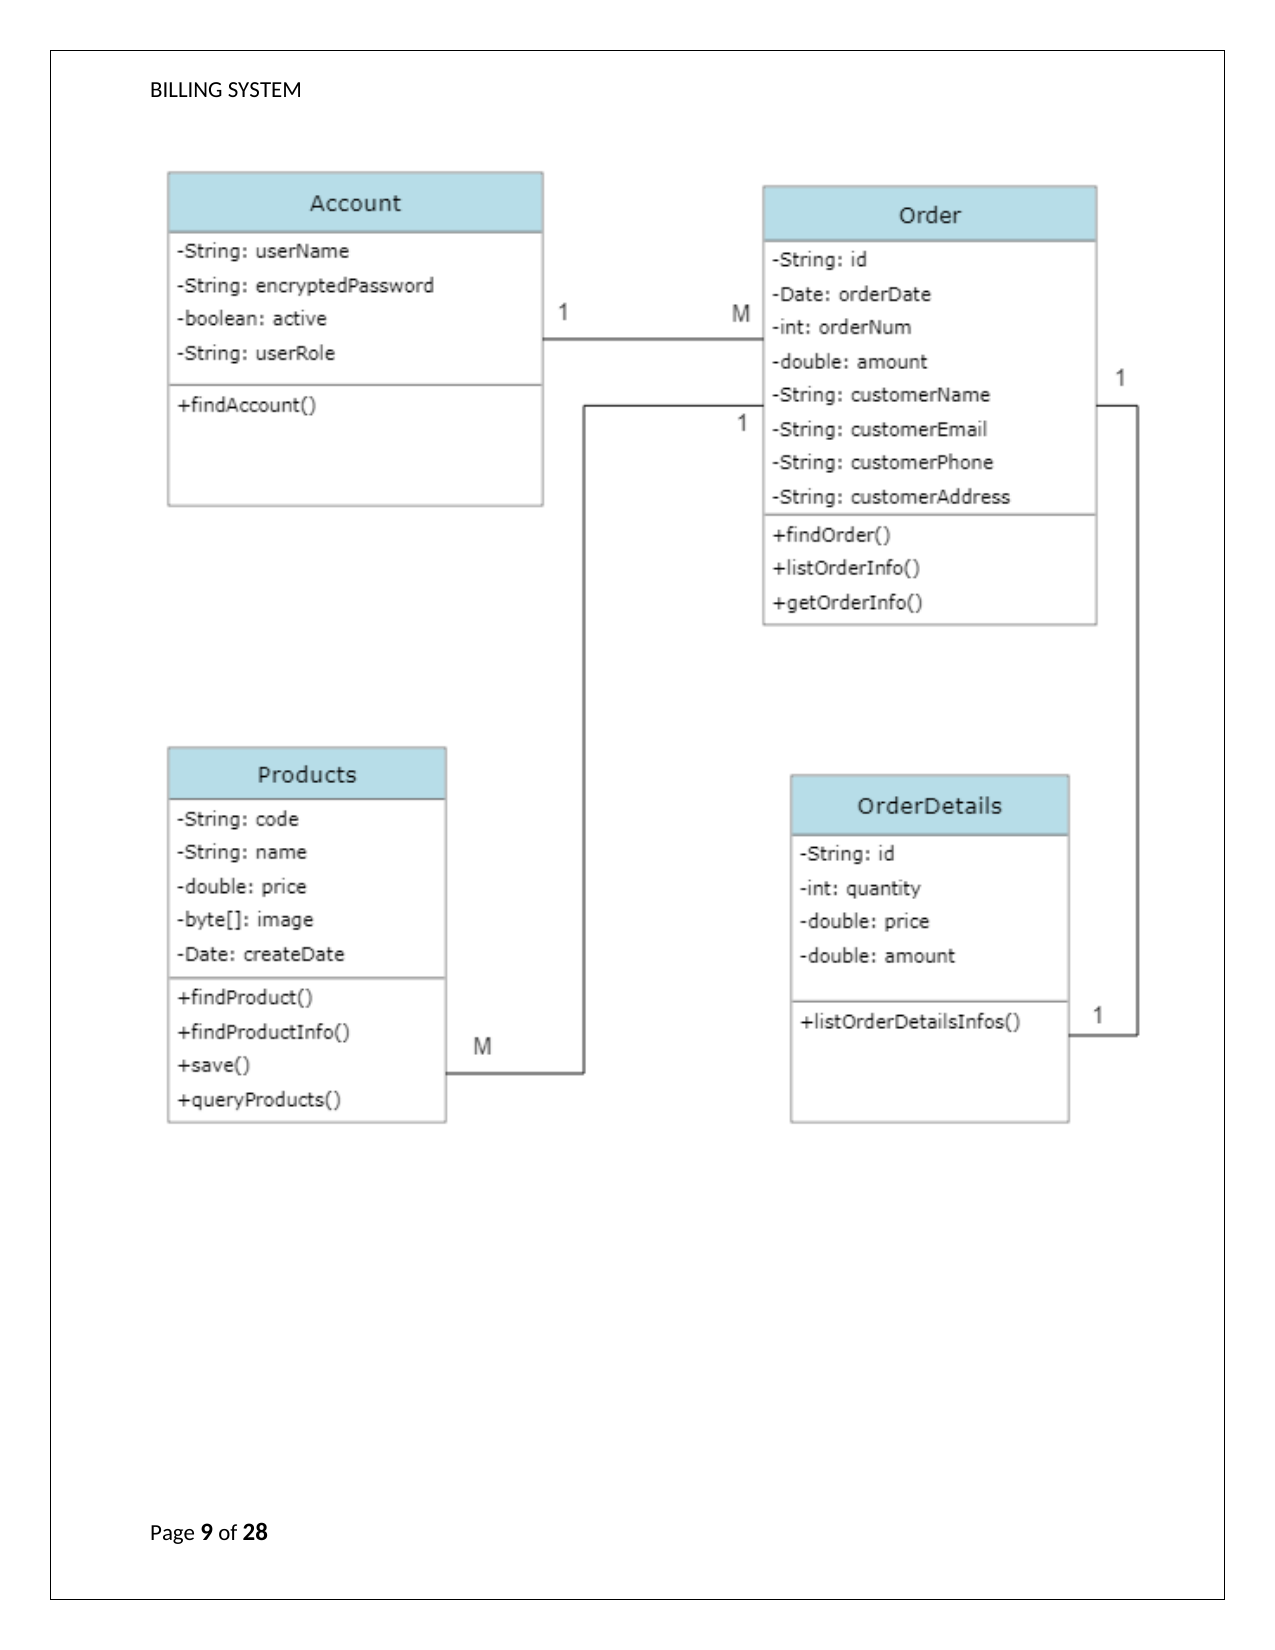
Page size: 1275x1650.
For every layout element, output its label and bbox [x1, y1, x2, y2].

picture [150, 150, 1157, 1138]
